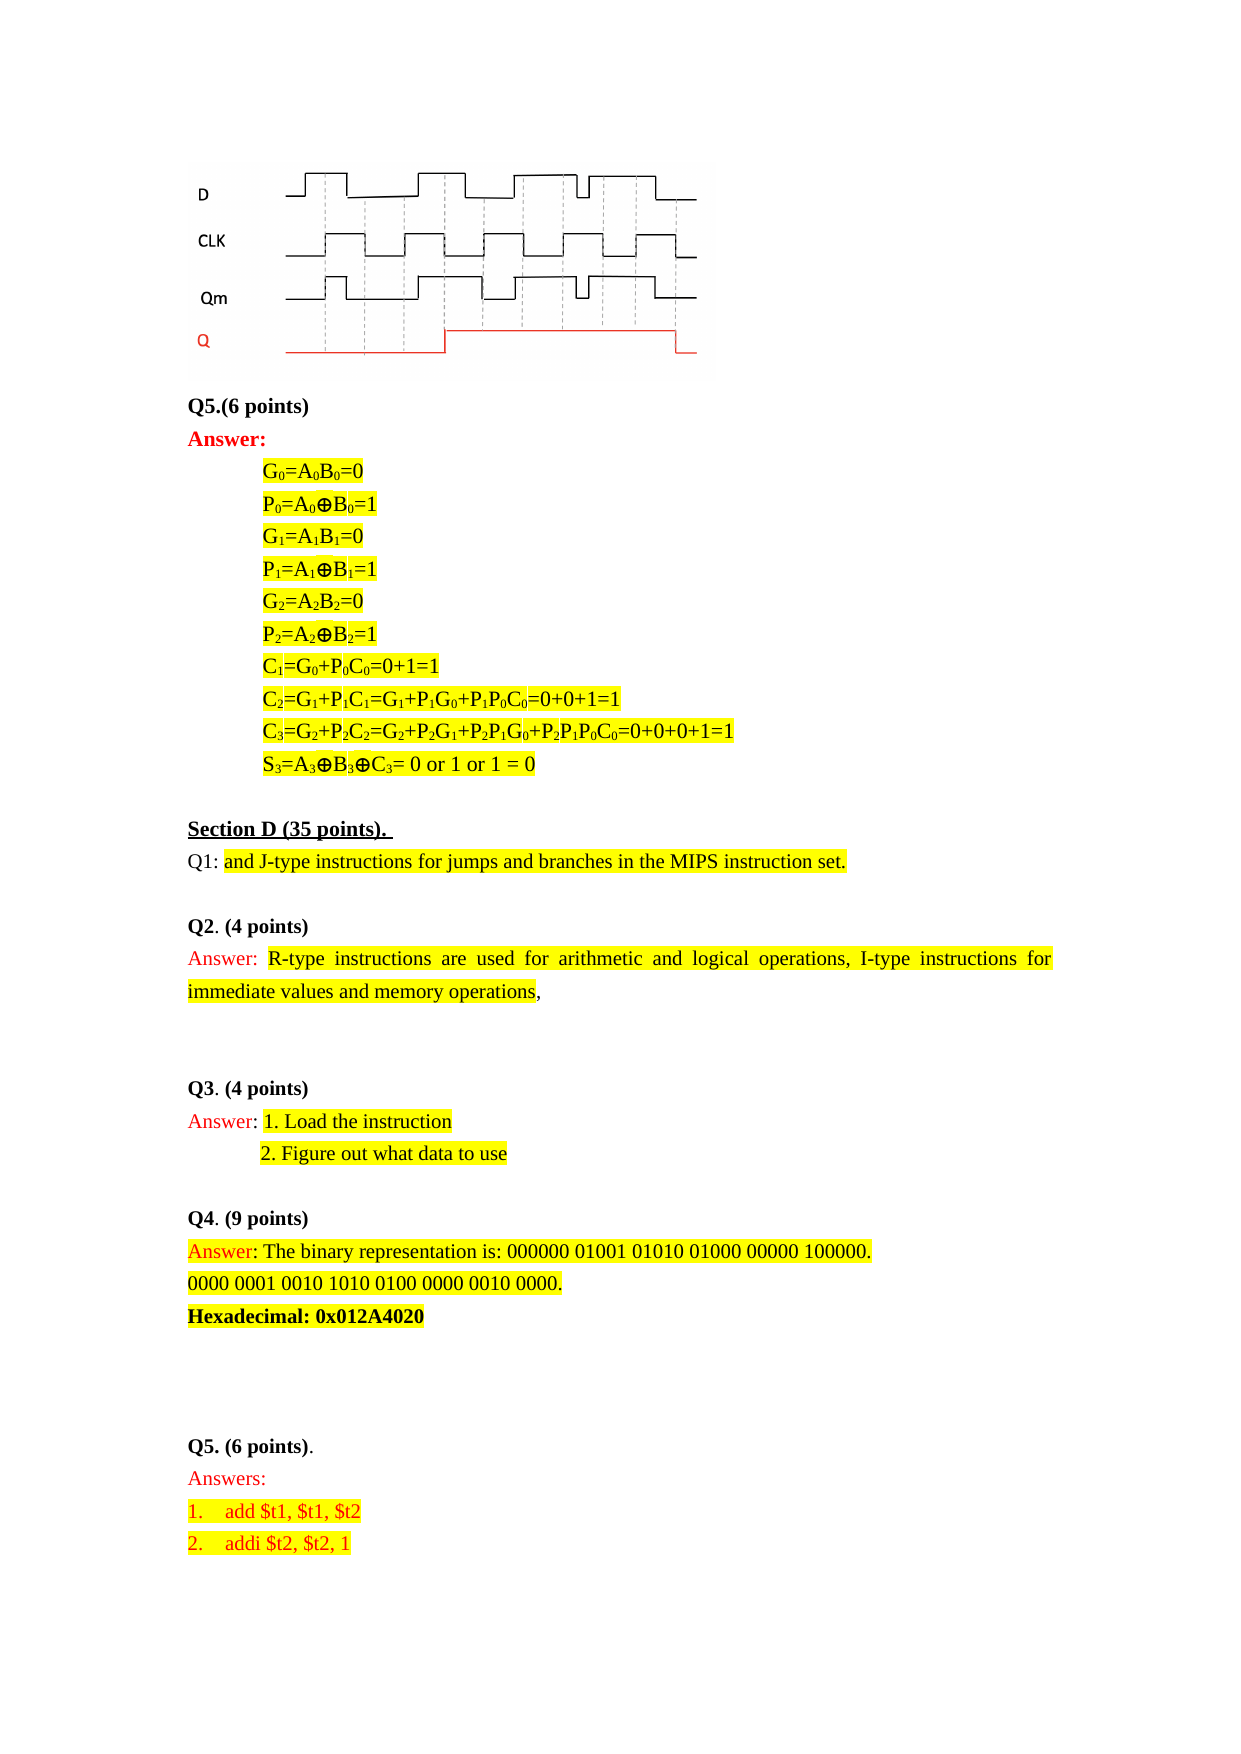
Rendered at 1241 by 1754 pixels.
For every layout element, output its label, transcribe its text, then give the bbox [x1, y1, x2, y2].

text Answers: [187, 1462, 1053, 1494]
text S3=A3⊕B3⊕C3= 0 or 1 or 1 = 0 [262, 747, 1053, 779]
text Q2. (4 points) [187, 909, 1053, 942]
text Q3. (4 points) [187, 1072, 1053, 1104]
list addi $t2, $t2, 1 [187, 1527, 1053, 1559]
text G0=A0B0=0 [225, 454, 1053, 487]
text Q5. (6 points). [187, 1429, 1053, 1462]
text P2=A2⊕B2=1 [262, 617, 1053, 649]
text C3=G2+P2C2=G2+P2G1+P2P1G0+P2P1P0C0=0+0+0+1=1 [262, 714, 1053, 747]
text Q5.(6 points) [187, 389, 1053, 422]
text Answer: 1. Load the instruction​ [187, 1104, 1053, 1137]
text Answer: The binary representation is: 000000 01001 01010 01000 00000 100000. [187, 1234, 1053, 1267]
list Section D (35 points). [187, 812, 1053, 844]
text C1=G0+P0C0=0+1=1 [262, 649, 1053, 682]
text Answer: R-type instructions are used for arithmetic and logical operations, I-type instructions for immediate values and memory operations, [187, 942, 1053, 964]
text 2. Figure out what data to use​ [187, 1137, 1053, 1169]
text Hexadecimal: 0x012A4020 [187, 1299, 1053, 1332]
list Answer: [187, 422, 1053, 454]
text C2=G1+P1C1=G1+P1G0+P1P0C0=0+0+1=1 [262, 682, 1053, 714]
text Answer: R-type instructions are used for arithmetic and logical operations, I-type instructions for immediate values and memory operations, [187, 965, 1053, 1007]
text 0000 0001 0010 1010 0100 0000 0010 0000. [187, 1267, 1053, 1299]
text P0=A0⊕B0=1 [262, 487, 1053, 519]
text Q1: and J-type instructions for jumps and branches in the MIPS instruction set. [187, 844, 1053, 877]
text P1=A1⊕B1=1 [262, 552, 1053, 584]
text G2=A2B2=0 [262, 584, 1053, 617]
text G1=A1B1=0 [262, 519, 1053, 552]
text Q4. (9 points) [187, 1202, 1053, 1234]
picture [187, 162, 716, 381]
list add $t1, $t1, $t2 [187, 1494, 1053, 1527]
